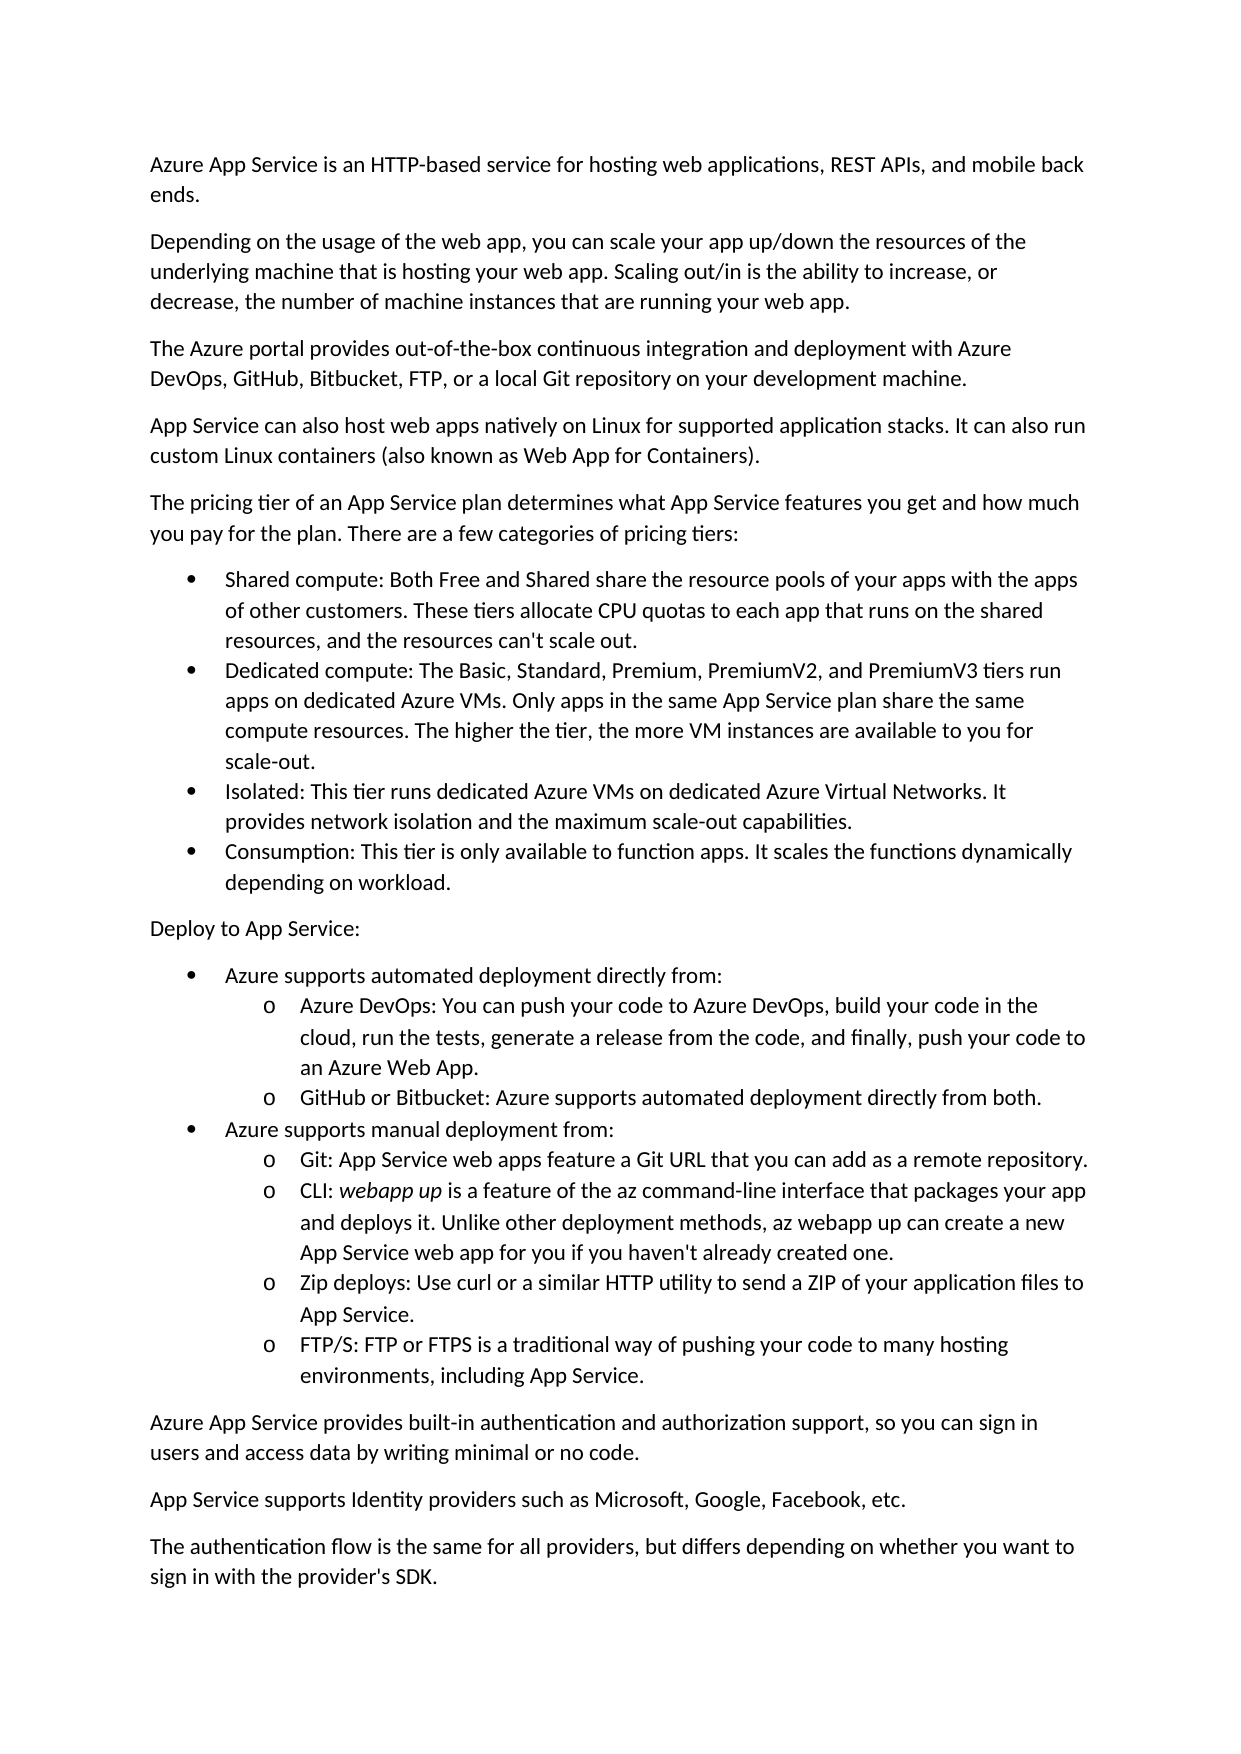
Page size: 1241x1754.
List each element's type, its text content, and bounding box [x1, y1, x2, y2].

list GitHub or Bitbucket: Azure supports automated deployment directly from both. [262, 1083, 1090, 1113]
text Azure App Service provides built-in authentication and authorization support, so you can sign in users and access data by writing minimal or no code. [150, 1408, 1090, 1466]
text The Azure portal provides out-of-the-box continuous integration and deployment with Azure DevOps, GitHub, Bitbucket, FTP, or a local Git repository on your development machine. [150, 334, 1090, 393]
text Azure App Service is an HTTP-based service for hosting web applications, REST APIs, and mobile back ends. [150, 150, 1090, 208]
list Azure supports manual deployment from: [187, 1115, 1090, 1143]
list Git: App Service web apps feature a Git URL that you can add as a remote repository. [262, 1145, 1090, 1174]
list Consumption: This tier is only available to function apps. It scales the functions dynamically depending on workload. [187, 837, 1090, 896]
text The authentication flow is the same for all providers, but differs depending on whether you want to sign in with the provider's SDK. [150, 1532, 1090, 1590]
list Azure supports automated deployment directly from: [187, 961, 1090, 989]
text App Service supports Identity providers such as Microsoft, Google, Facebook, etc. [150, 1485, 1090, 1513]
text The pricing tier of an App Service plan determines what App Service features you get and how much you pay for the plan. There are a few categories of pricing tiers: [150, 488, 1090, 547]
text Depending on the usage of the web app, you can scale your app up/down the resources of the underlying machine that is hosting your web app. Scaling out/in is the ability to increase, or decrease, the number of machine instances that are running your web app. [150, 227, 1090, 316]
list Zip deploys: Use curl or a similar HTTP utility to send a ZIP of your application files to App Service. [262, 1268, 1090, 1328]
list Azure DevOps: You can push your code to Azure DevOps, build your code in the cloud, run the tests, generate a release from the code, and finally, push your code to an Azure Web App. [262, 992, 1090, 1081]
list Isolated: This tier runs dedicated Azure VMs on dedicated Azure Virtual Networks. It provides network isolation and the maximum scale-out capabilities. [187, 777, 1090, 835]
text Deploy to App Service: [150, 914, 1090, 943]
list Shared compute: Both Free and Shared share the resource pools of your apps with the apps of other customers. These tiers allocate CPU quotas to each app that runs on the shared resources, and the resources can't scale out. [187, 566, 1090, 654]
list CLI: webapp up is a feature of the az command-line interface that packages your app and deploys it. Unlike other deployment methods, az webapp up can create a new App Service web app for you if you haven't already created one. [262, 1177, 1090, 1266]
list Dedicated compute: The Basic, Standard, Premium, PremiumV2, and PremiumV3 tiers run apps on dedicated Azure VMs. Only apps in the same App Service plan share the same compute resources. The higher the tier, the more VM instances are available to you for scale-out. [187, 656, 1090, 775]
text App Service can also host web apps natively on Linux for supported application stacks. It can also run custom Linux containers (also known as Web App for Containers). [150, 411, 1090, 470]
list FTP/S: FTP or FTPS is a traditional way of pushing your code to many hosting environments, including App Service. [262, 1330, 1090, 1389]
